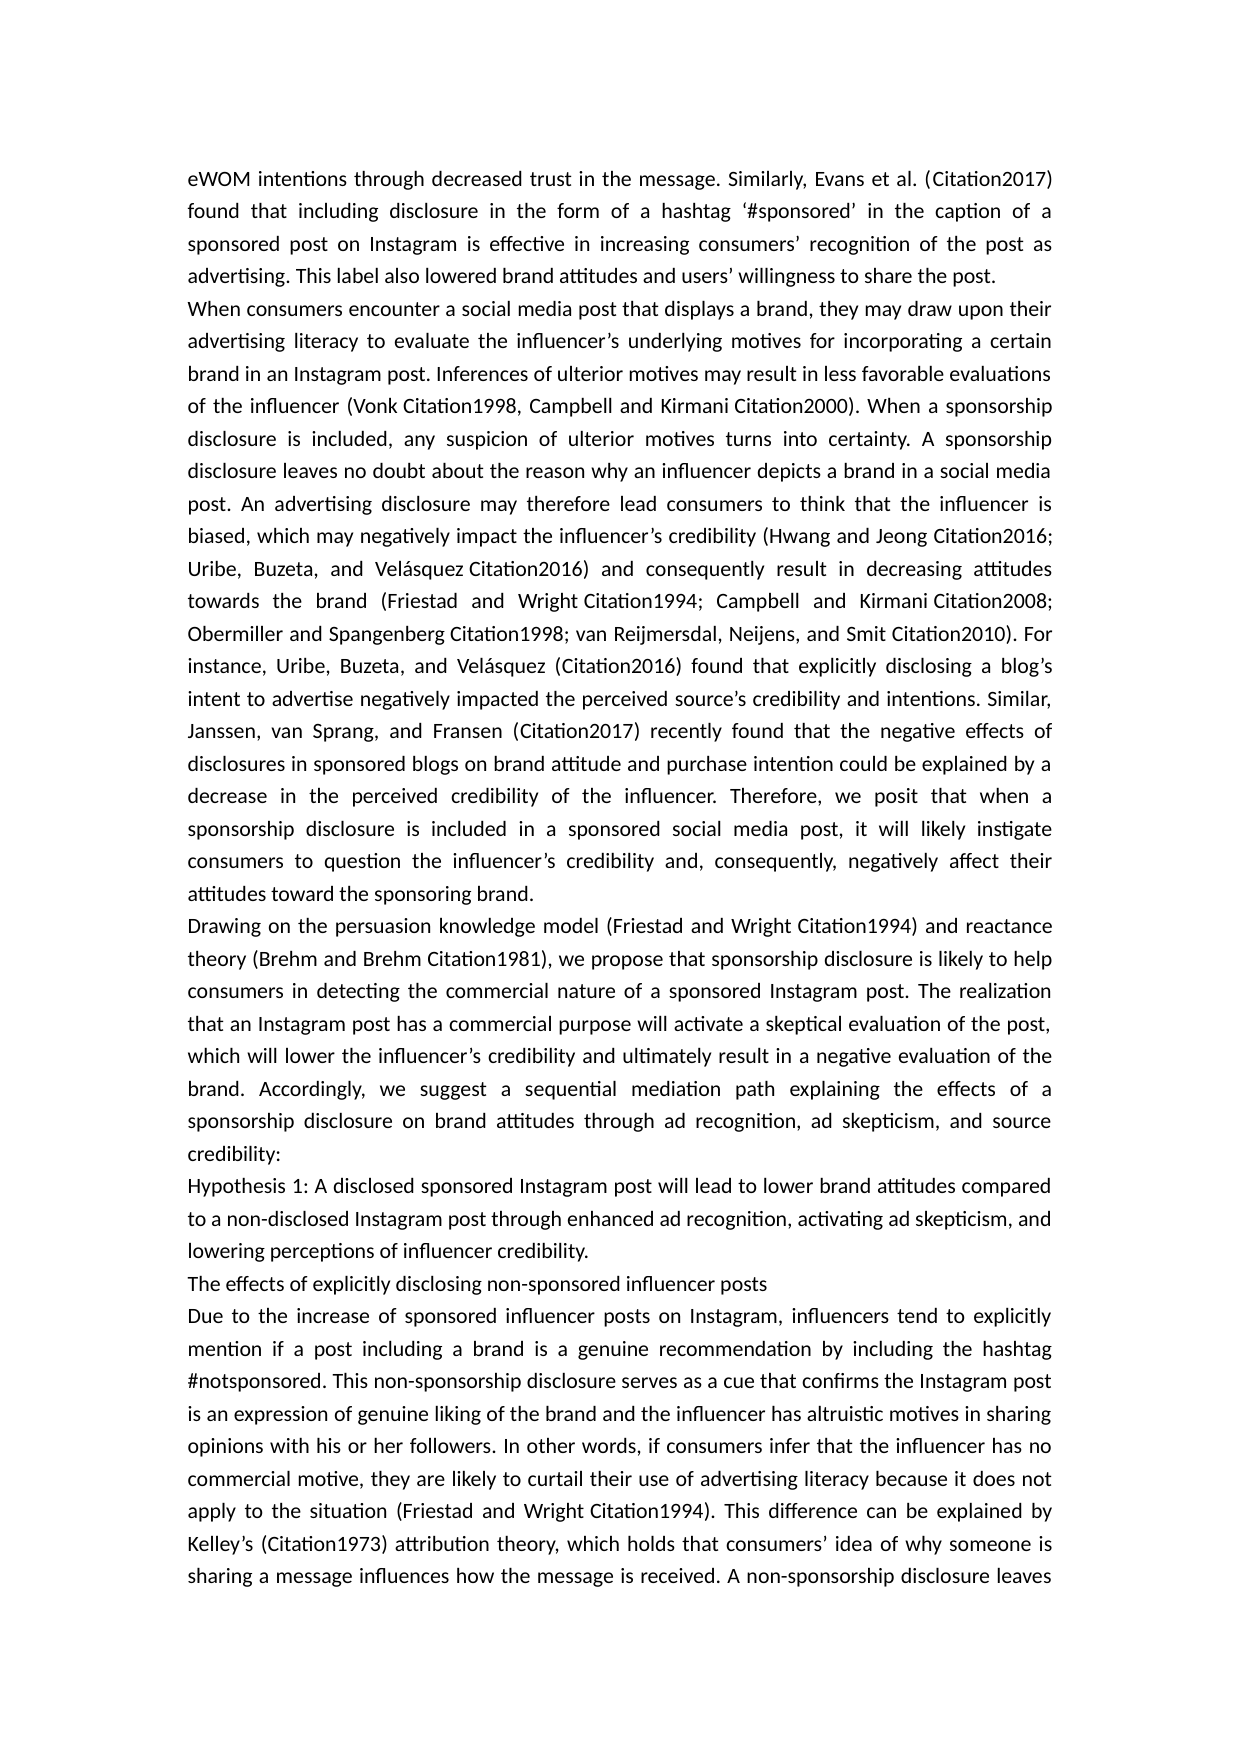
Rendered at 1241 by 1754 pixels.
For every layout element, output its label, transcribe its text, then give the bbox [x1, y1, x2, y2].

text When consumers encounter a social media post that displays a brand, they may draw upon their advertising literacy to evaluate the influencer’s underlying motives for incorporating a certain brand in an Instagram post. Inferences of ulterior motives may result in less favorable evaluations of the influencer (Vonk Citation1998, Campbell and Kirmani Citation2000). When a sponsorship disclosure is included, any suspicion of ulterior motives turns into certainty. A sponsorship disclosure leaves no doubt about the reason why an influencer depicts a brand in a social media post. An advertising disclosure may therefore lead consumers to think that the influencer is biased, which may negatively impact the influencer’s credibility (Hwang and Jeong Citation2016; Uribe, Buzeta, and Velásquez Citation2016) and consequently result in decreasing attitudes towards the brand (Friestad and Wright Citation1994; Campbell and Kirmani Citation2008; Obermiller and Spangenberg Citation1998; van Reijmersdal, Neijens, and Smit Citation2010). For instance, Uribe, Buzeta, and Velásquez (Citation2016) found that explicitly disclosing a blog’s intent to advertise negatively impacted the perceived source’s credibility and intentions. Similar, Janssen, van Sprang, and Fransen (Citation2017) recently found that the negative effects of disclosures in sponsored blogs on brand attitude and purchase intention could be explained by a decrease in the perceived credibility of the influencer. Therefore, we posit that when a sponsorship disclosure is included in a sponsored social media post, it will likely instigate consumers to question the influencer’s credibility and, consequently, negatively affect their attitudes toward the sponsoring brand. [187, 292, 1053, 909]
text Drawing on the persuasion knowledge model (Friestad and Wright Citation1994) and reactance theory (Brehm and Brehm Citation1981), we propose that sponsorship disclosure is likely to help consumers in detecting the commercial nature of a sponsored Instagram post. The realization that an Instagram post has a commercial purpose will activate a skeptical evaluation of the post, which will lower the influencer’s credibility and ultimately result in a negative evaluation of the brand. Accordingly, we suggest a sequential mediation path explaining the effects of a sponsorship disclosure on brand attitudes through ad recognition, ad skepticism, and source credibility: [187, 909, 1053, 1169]
text The effects of explicitly disclosing non-sponsored influencer posts [187, 1267, 1053, 1299]
text Hypothesis 1: A disclosed sponsored Instagram post will lead to lower brand attitudes compared to a non-disclosed Instagram post through enhanced ad recognition, activating ad skepticism, and lowering perceptions of influencer credibility. [187, 1169, 1053, 1267]
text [187, 162, 1053, 292]
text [187, 1299, 1053, 1592]
